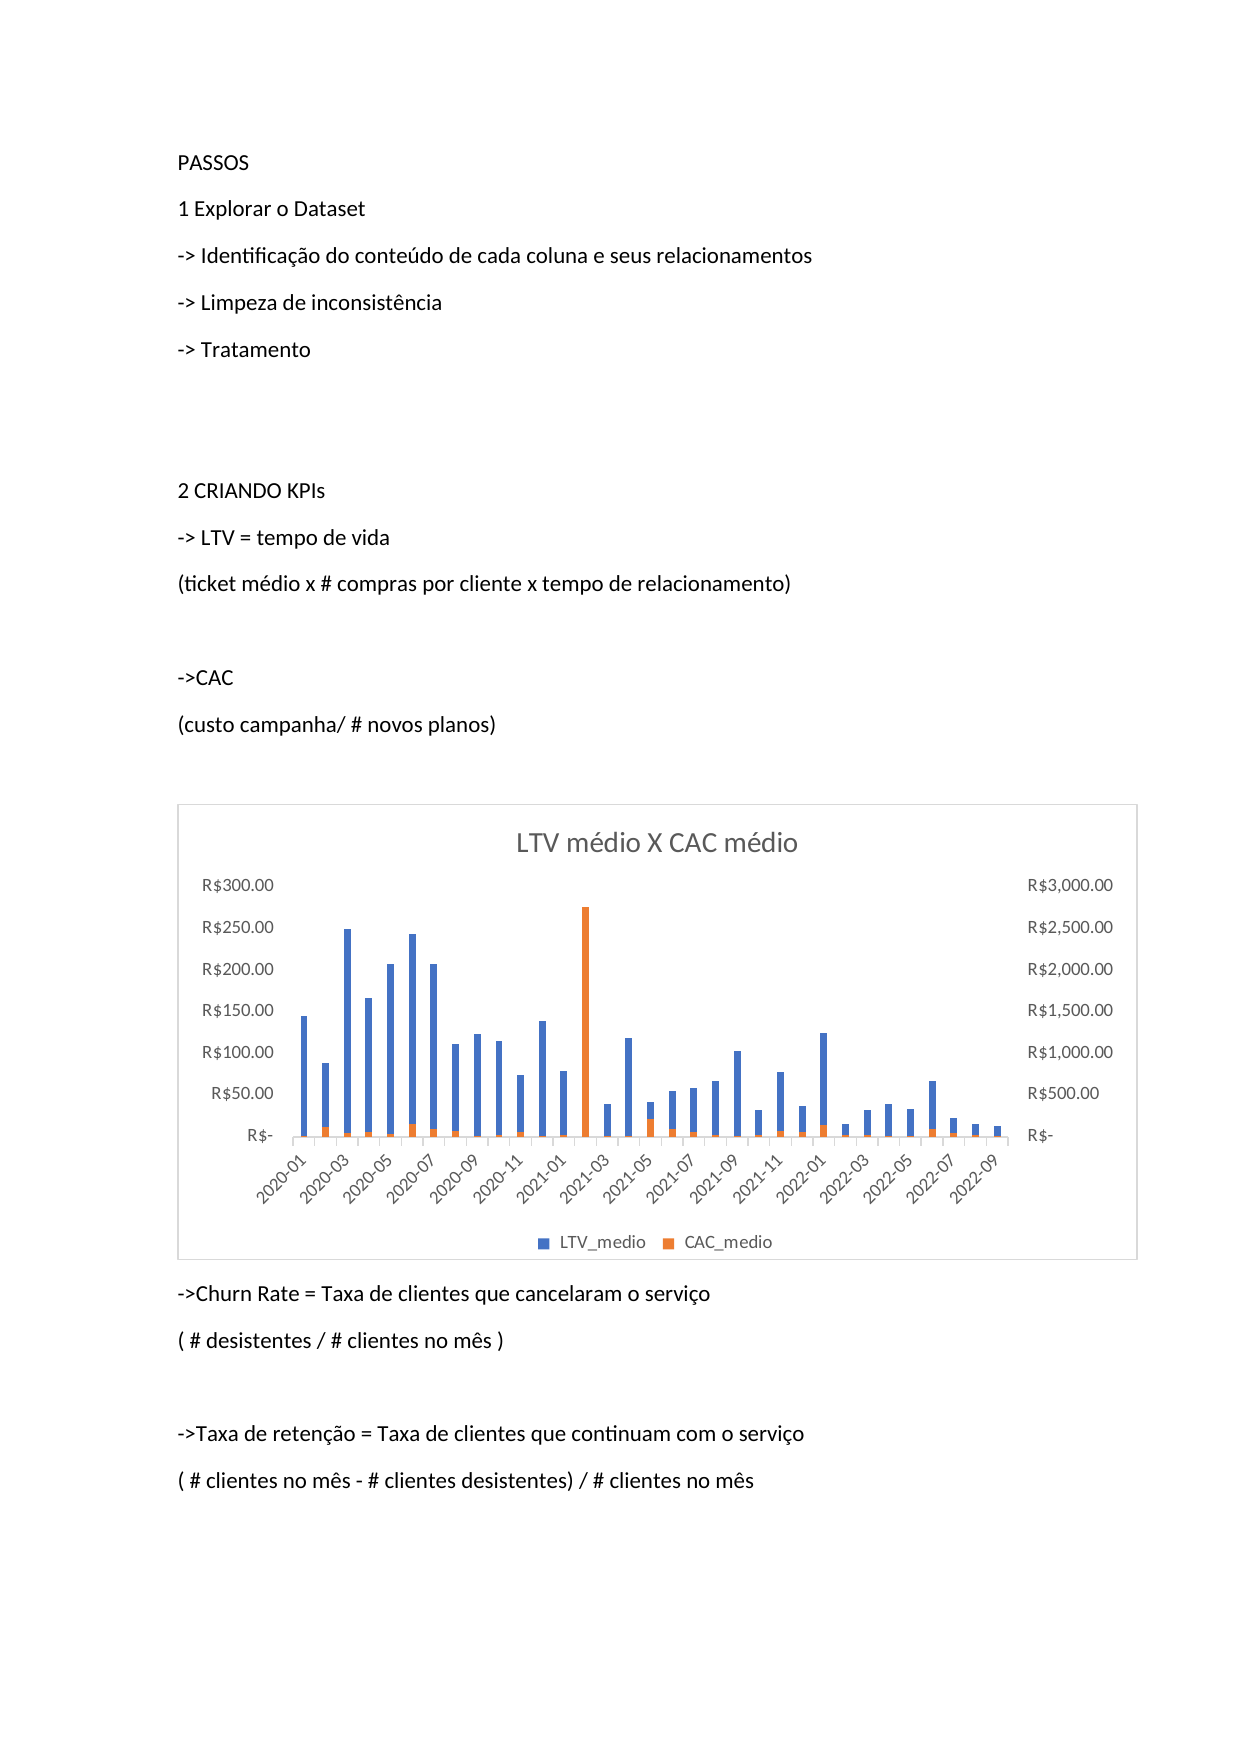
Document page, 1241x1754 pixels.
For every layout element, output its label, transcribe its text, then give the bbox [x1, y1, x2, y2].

text PASSOS [177, 148, 1063, 176]
text ( # desistentes / # clientes no mês ) [177, 1326, 1063, 1354]
text (custo campanha/ # novos planos) [177, 710, 1063, 738]
text ( # clientes no mês - # clientes desistentes) / # clientes no mês [177, 1466, 1063, 1494]
text -> LTV = tempo de vida [177, 523, 1063, 551]
text 2 CRIANDO KPIs [177, 476, 1063, 504]
text -> Tratamento [177, 335, 1063, 363]
text 1 Explorar o Dataset [177, 194, 1063, 222]
text -> Limpeza de inconsistência [177, 288, 1063, 316]
text ->Churn Rate = Taxa de clientes que cancelaram o serviço [177, 1279, 1063, 1307]
text (ticket médio x # compras por cliente x tempo de relacionamento) [177, 569, 1063, 597]
text -> Identificação do conteúdo de cada coluna e seus relacionamentos [177, 241, 1063, 269]
text ->Taxa de retenção = Taxa de clientes que continuam com o serviço [177, 1419, 1063, 1448]
text ->CAC [177, 663, 1063, 691]
